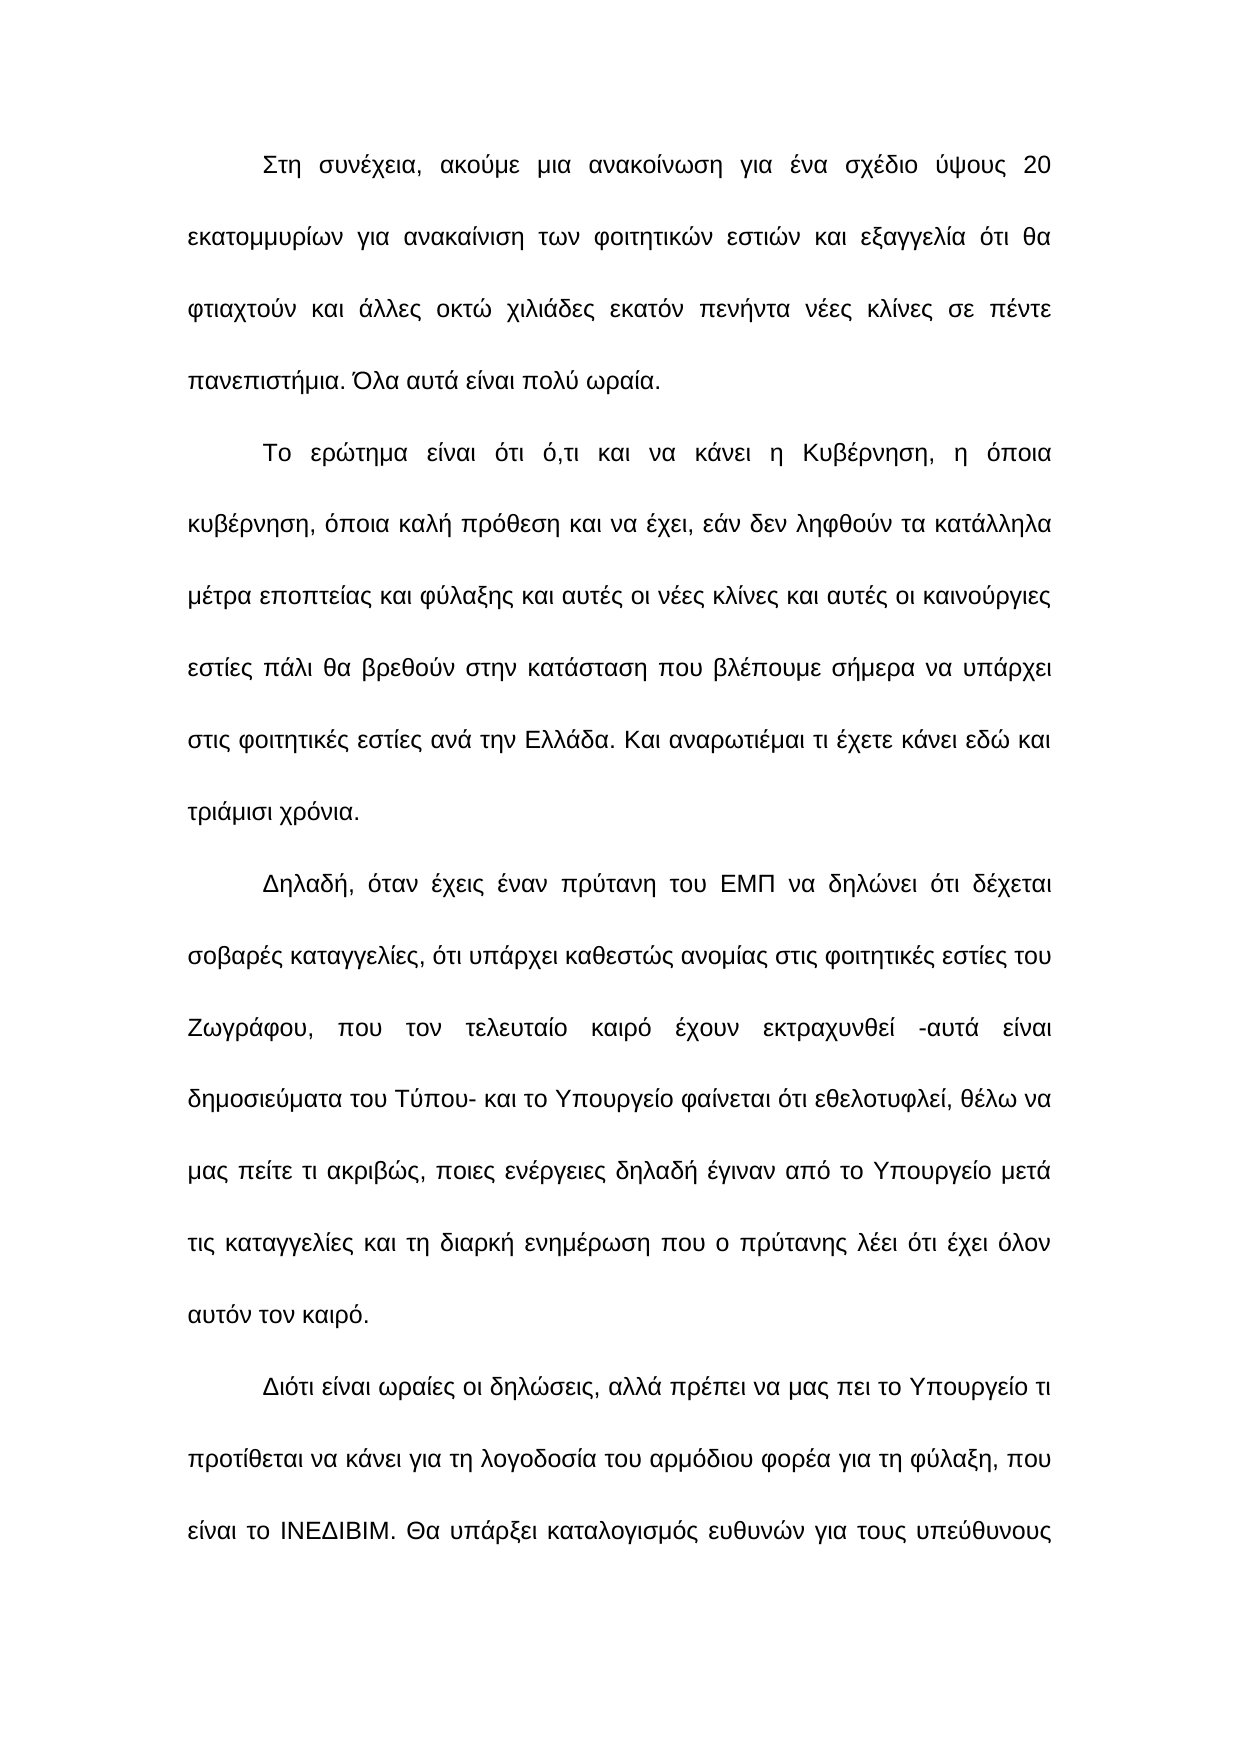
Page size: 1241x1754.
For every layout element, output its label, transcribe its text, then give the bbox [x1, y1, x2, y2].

text Δηλαδή, όταν έχεις έναν πρύτανη του ΕΜΠ να δηλώνει ότι δέχεται σοβαρές καταγγελίες, ότι υπάρχει καθεστώς ανομίας στις φοιτητικές εστίες του Ζωγράφου, που τον τελευταίο καιρό έχουν εκτραχυνθεί -αυτά είναι δημοσιεύματα του Τύπου- και το Υπουργείο φαίνεται ότι εθελοτυφλεί, θέλω να μας πείτε τι ακριβώς, ποιες ενέργειες δηλαδή έγιναν από το Υπουργείο μετά τις καταγγελίες και τη διαρκή ενημέρωση που ο πρύτανης λέει ότι έχει όλον αυτόν τον καιρό. [187, 869, 1053, 1329]
text Το ερώτημα είναι ότι ό,τι και να κάνει η Κυβέρνηση, η όποια κυβέρνηση, όποια καλή πρόθεση και να έχει, εάν δεν ληφθούν τα κατάλληλα μέτρα εποπτείας και φύλαξης και αυτές οι νέες κλίνες και αυτές οι καινούργιες εστίες πάλι θα βρεθούν στην κατάσταση που βλέπουμε σήμερα να υπάρχει στις φοιτητικές εστίες ανά την Ελλάδα. Και αναρωτιέμαι τι έχετε κάνει εδώ και τριάμισι χρόνια. [187, 437, 1053, 826]
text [187, 1372, 1053, 1544]
text Στη συνέχεια, ακούμε μια ανακοίνωση για ένα σχέδιο ύψους 20 εκατομμυρίων για ανακαίνιση των φοιτητικών εστιών και εξαγγελία ότι θα φτιαχτούν και άλλες οκτώ χιλιάδες εκατόν πενήντα νέες κλίνες σε πέντε πανεπιστήμια. Όλα αυτά είναι πολύ ωραία. [187, 150, 1053, 394]
